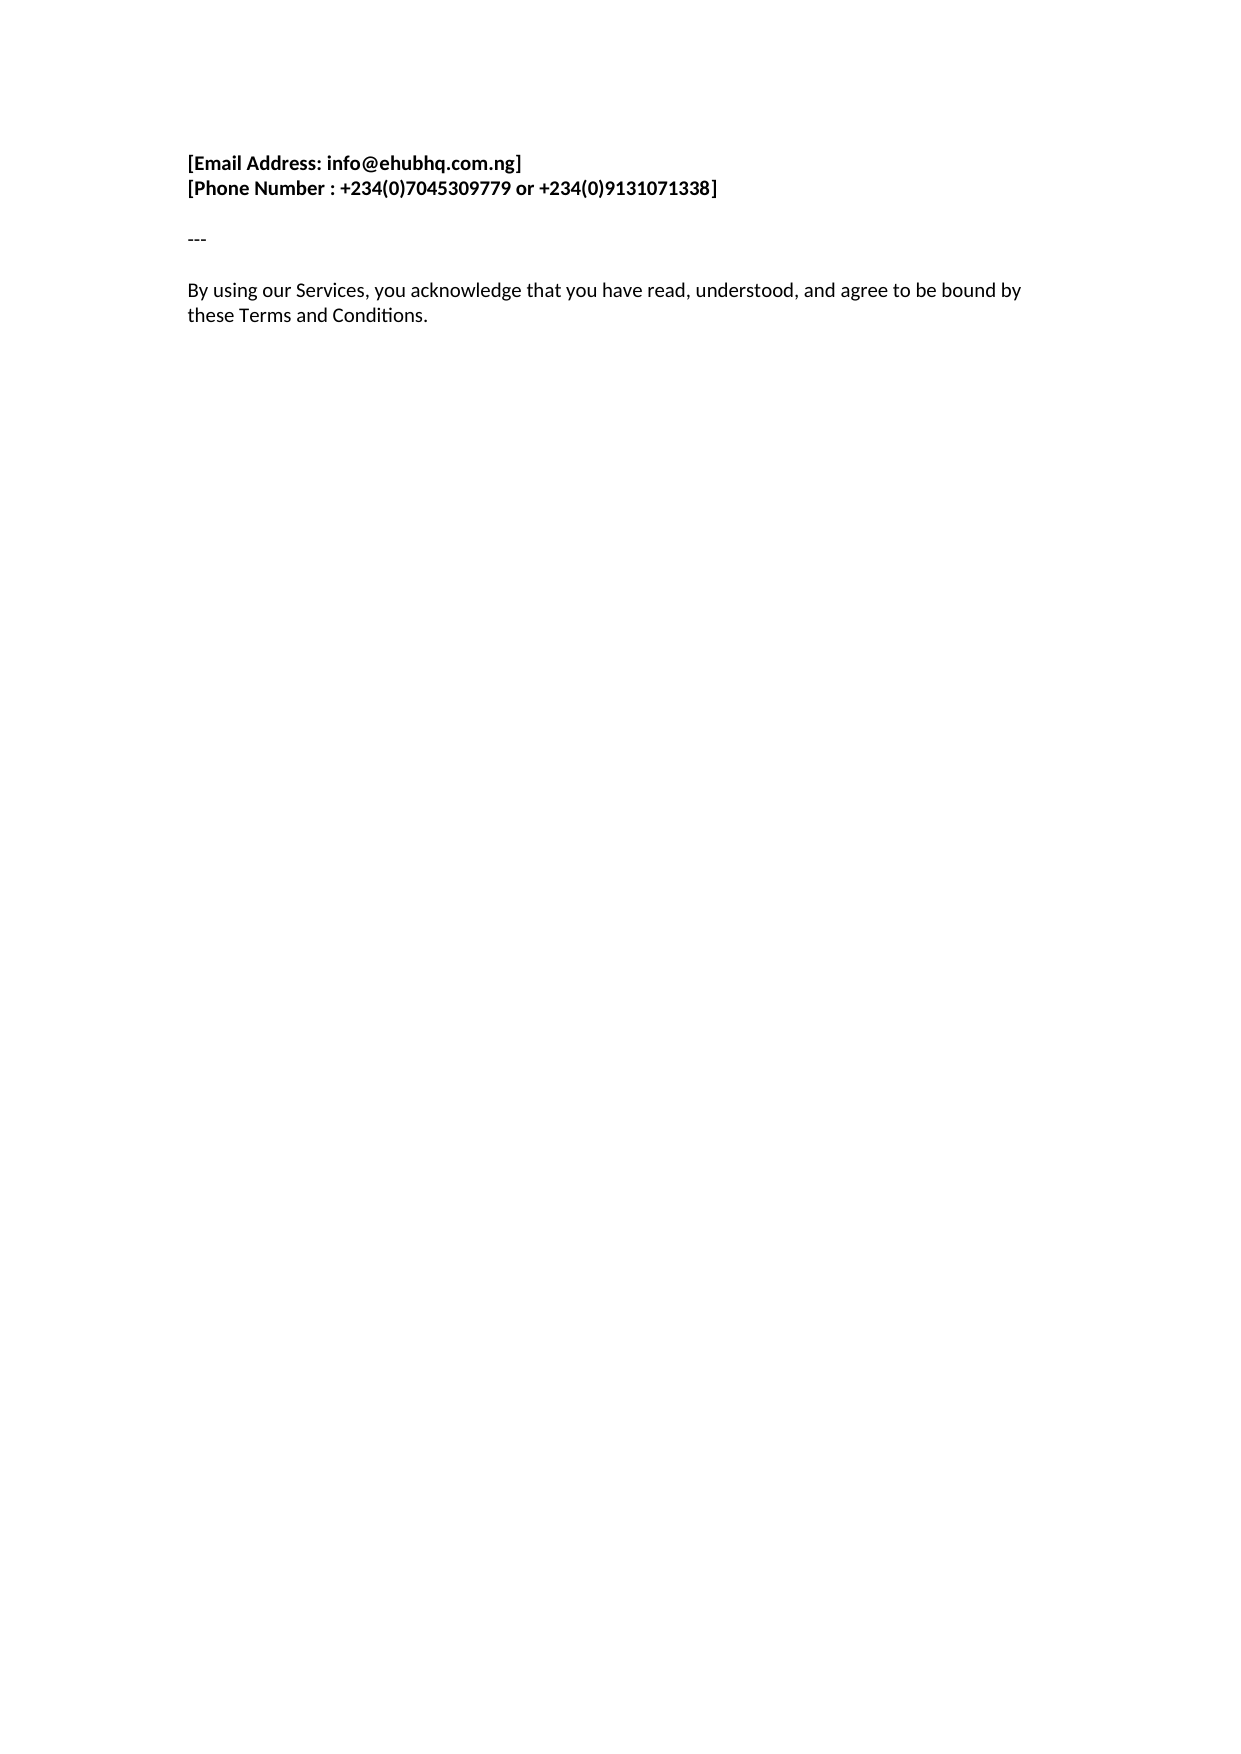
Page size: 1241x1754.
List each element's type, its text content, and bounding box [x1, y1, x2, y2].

text [Phone Number : +234(0)7045309779 or +234(0)9131071338] [187, 175, 1053, 201]
text [Email Address: info@ehubhq.com.ng] [187, 150, 1053, 175]
text By using our Services, you acknowledge that you have read, understood, and agree to be bound by these Terms and Conditions. [187, 277, 1053, 328]
text --- [187, 226, 1053, 252]
